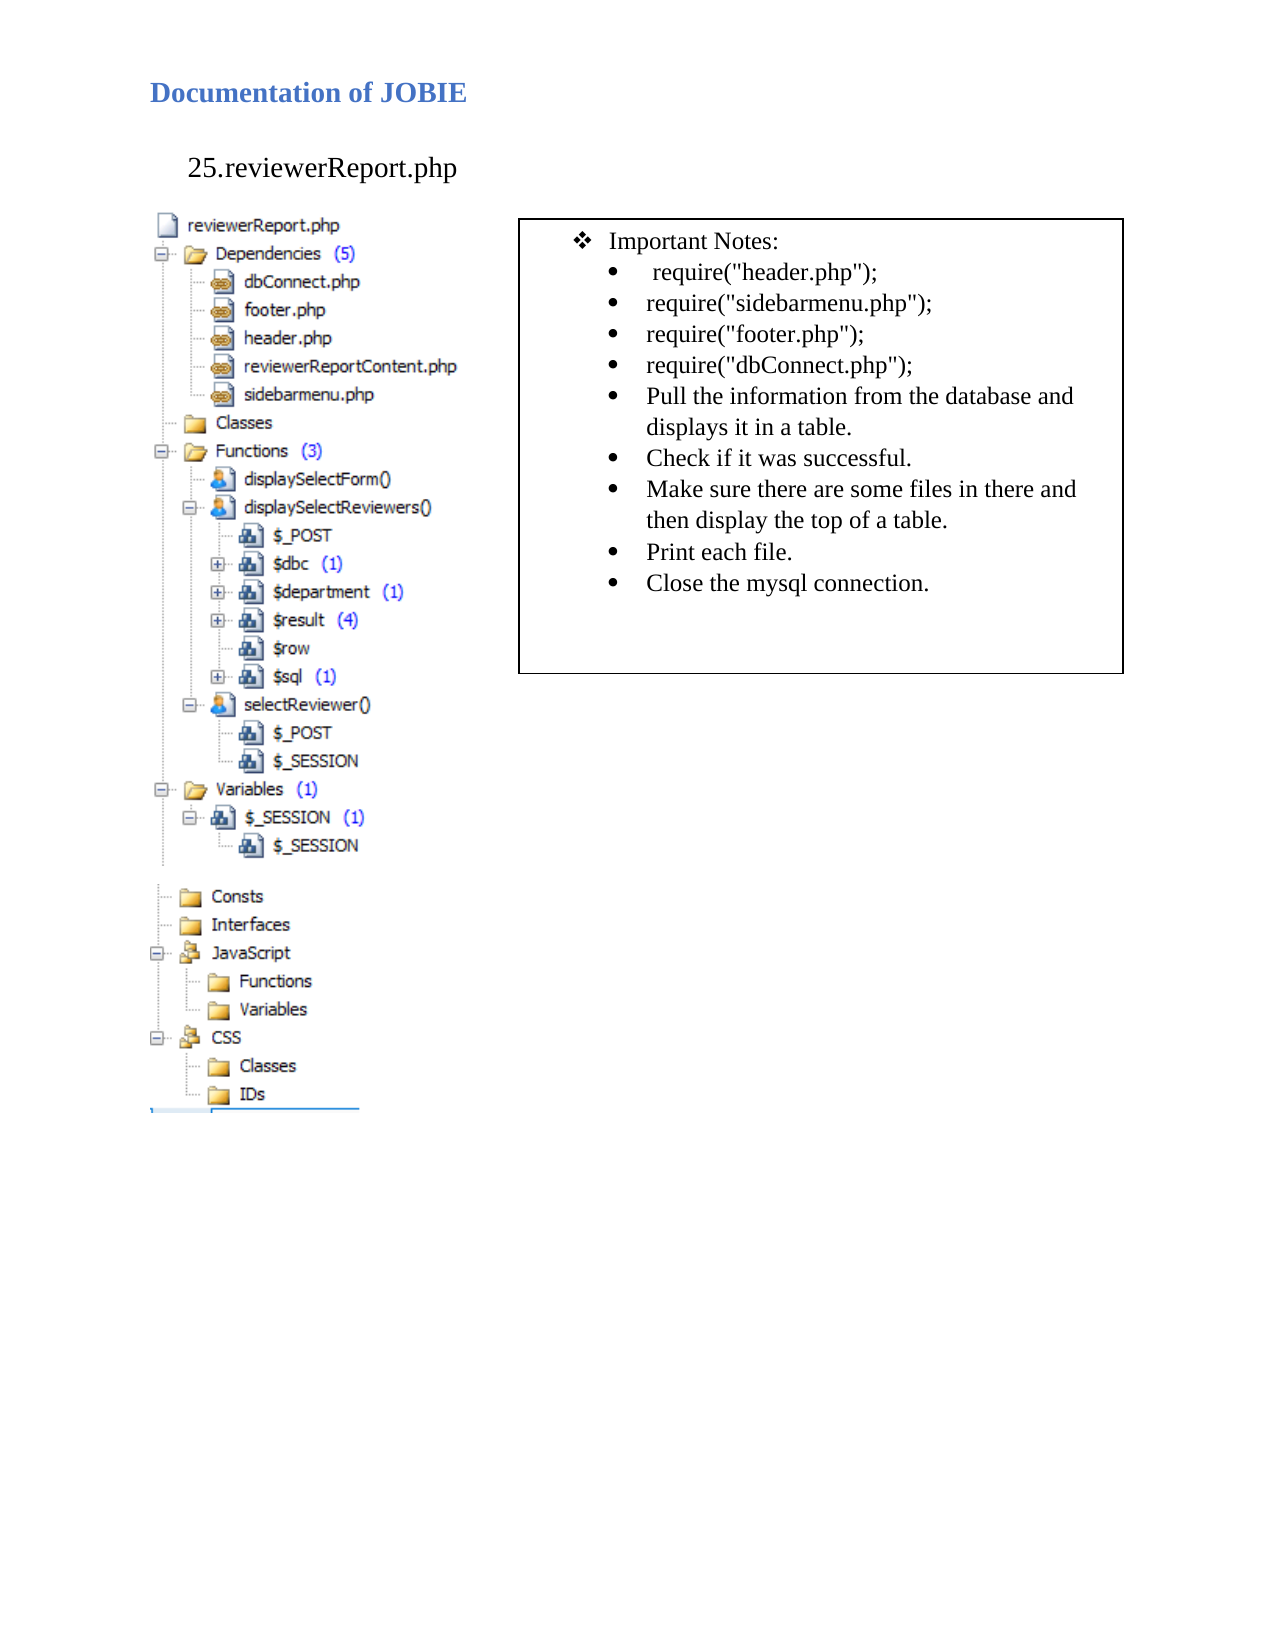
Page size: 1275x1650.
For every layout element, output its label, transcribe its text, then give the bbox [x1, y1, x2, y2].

list reviewerReport.php [187, 150, 1125, 183]
picture [150, 202, 486, 866]
picture [150, 884, 360, 1113]
